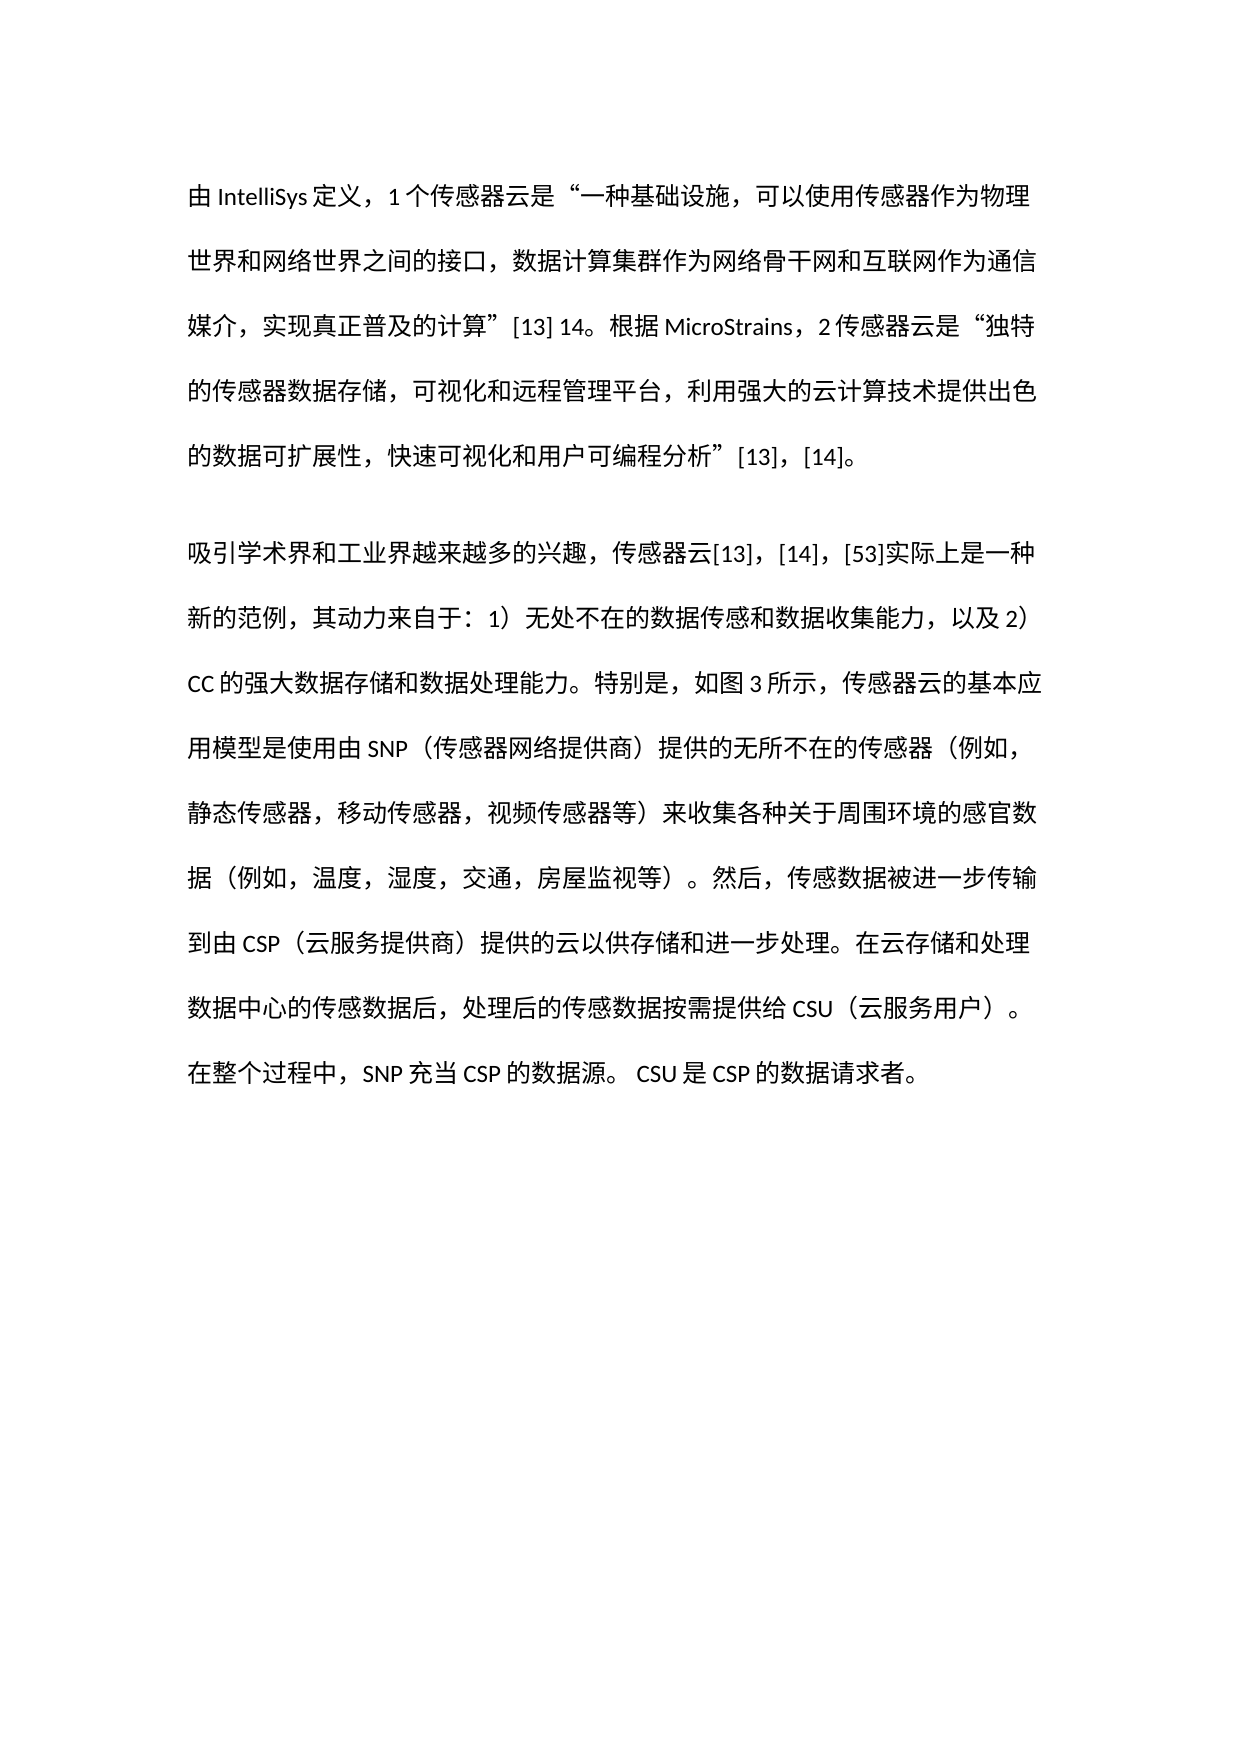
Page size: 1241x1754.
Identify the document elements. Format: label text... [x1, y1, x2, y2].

text 由IntelliSys定义，1个传感器云是“一种基础设施，可以使用传感器作为物理世界和网络世界之间的接口，数据计算集群作为网络骨干网和互联网作为通信媒介，实现真正普及的计算”[13] 14。根据MicroStrains，2传感器云是“独特的传感器数据存储，可视化和远程管理平台，利用强大的云计算技术提供出色的数据可扩展性，快速可视化和用户可编程分析”[13]，[14]。 [187, 162, 1053, 487]
text 吸引学术界和工业界越来越多的兴趣，传感器云[13]，[14]，[53]实际上是一种新的范例，其动力来自于：1）无处不在的数据传感和数据收集能力，以及2） CC的强大数据存储和数据处理能力。特别是，如图3所示，传感器云的基本应用模型是使用由SNP（传感器网络提供商）提供的无所不在的传感器（例如，静态传感器，移动传感器，视频传感器等）来收集各种关于周围环境的感官数据（例如，温度，湿度，交通，房屋监视等）。然后，传感数据被进一步传输到由CSP（云服务提供商）提供的云以供存储和进一步处理。在云存储和处理数据中心的传感数据后，处理后的传感数据按需提供给CSU（云服务用户）。在整个过程中，SNP充当CSP的数据源。 CSU是CSP的数据请求者。 [187, 519, 1053, 1104]
